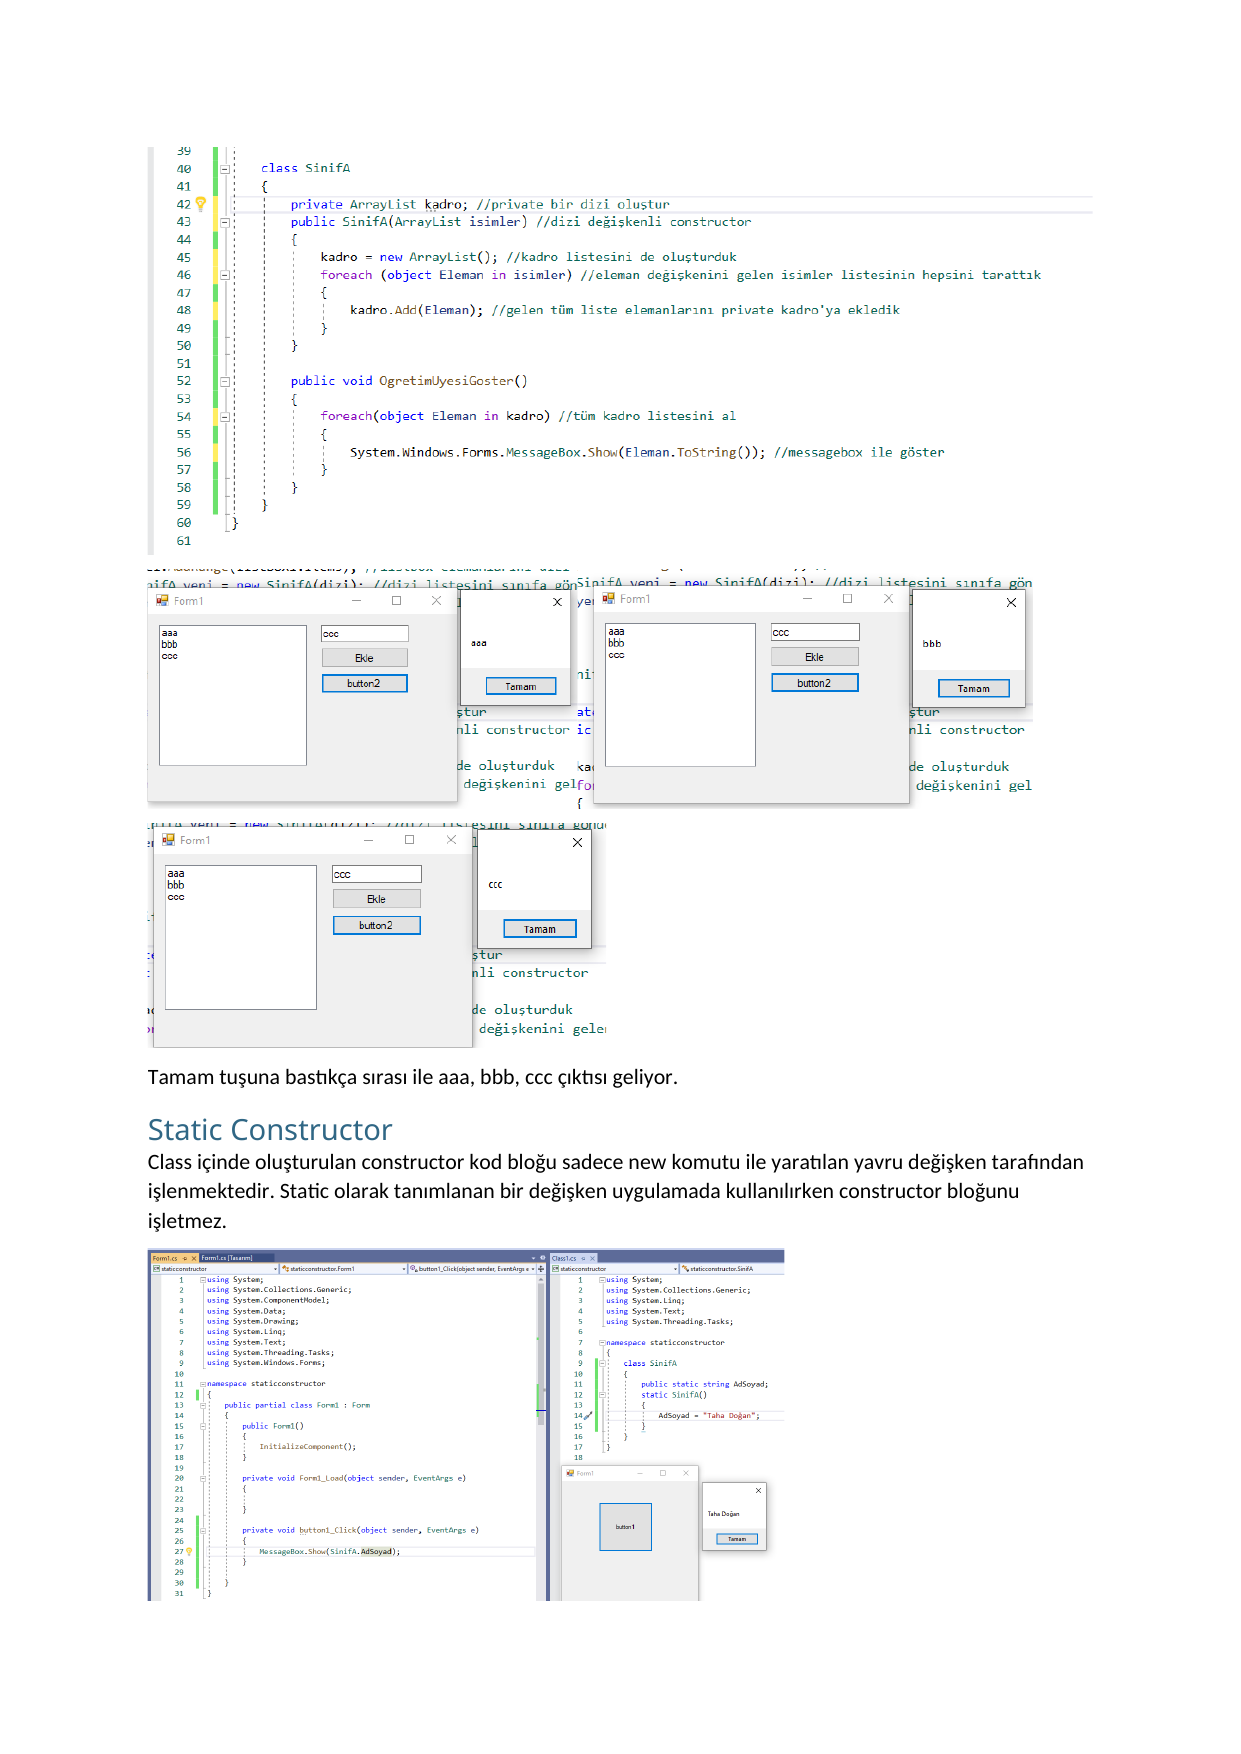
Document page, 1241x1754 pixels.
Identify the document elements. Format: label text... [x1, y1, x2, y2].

subtitle Static Constructor [148, 1109, 1093, 1148]
picture [147, 823, 607, 1048]
picture [147, 569, 1033, 809]
text Class içinde oluşturulan constructor kod bloğu sadece new komutu ile yaratılan yavru değişken tarafından işlenmektedir. Static olarak tanımlanan bir değişken uygulamada kullanılırken constructor bloğunu işletmez. [148, 1148, 1093, 1234]
text Tamam tuşuna bastıkça sırası ile aaa, bbb, ccc çıktısı geliyor. [148, 1063, 1093, 1089]
picture [147, 147, 1093, 555]
picture [147, 1248, 785, 1601]
